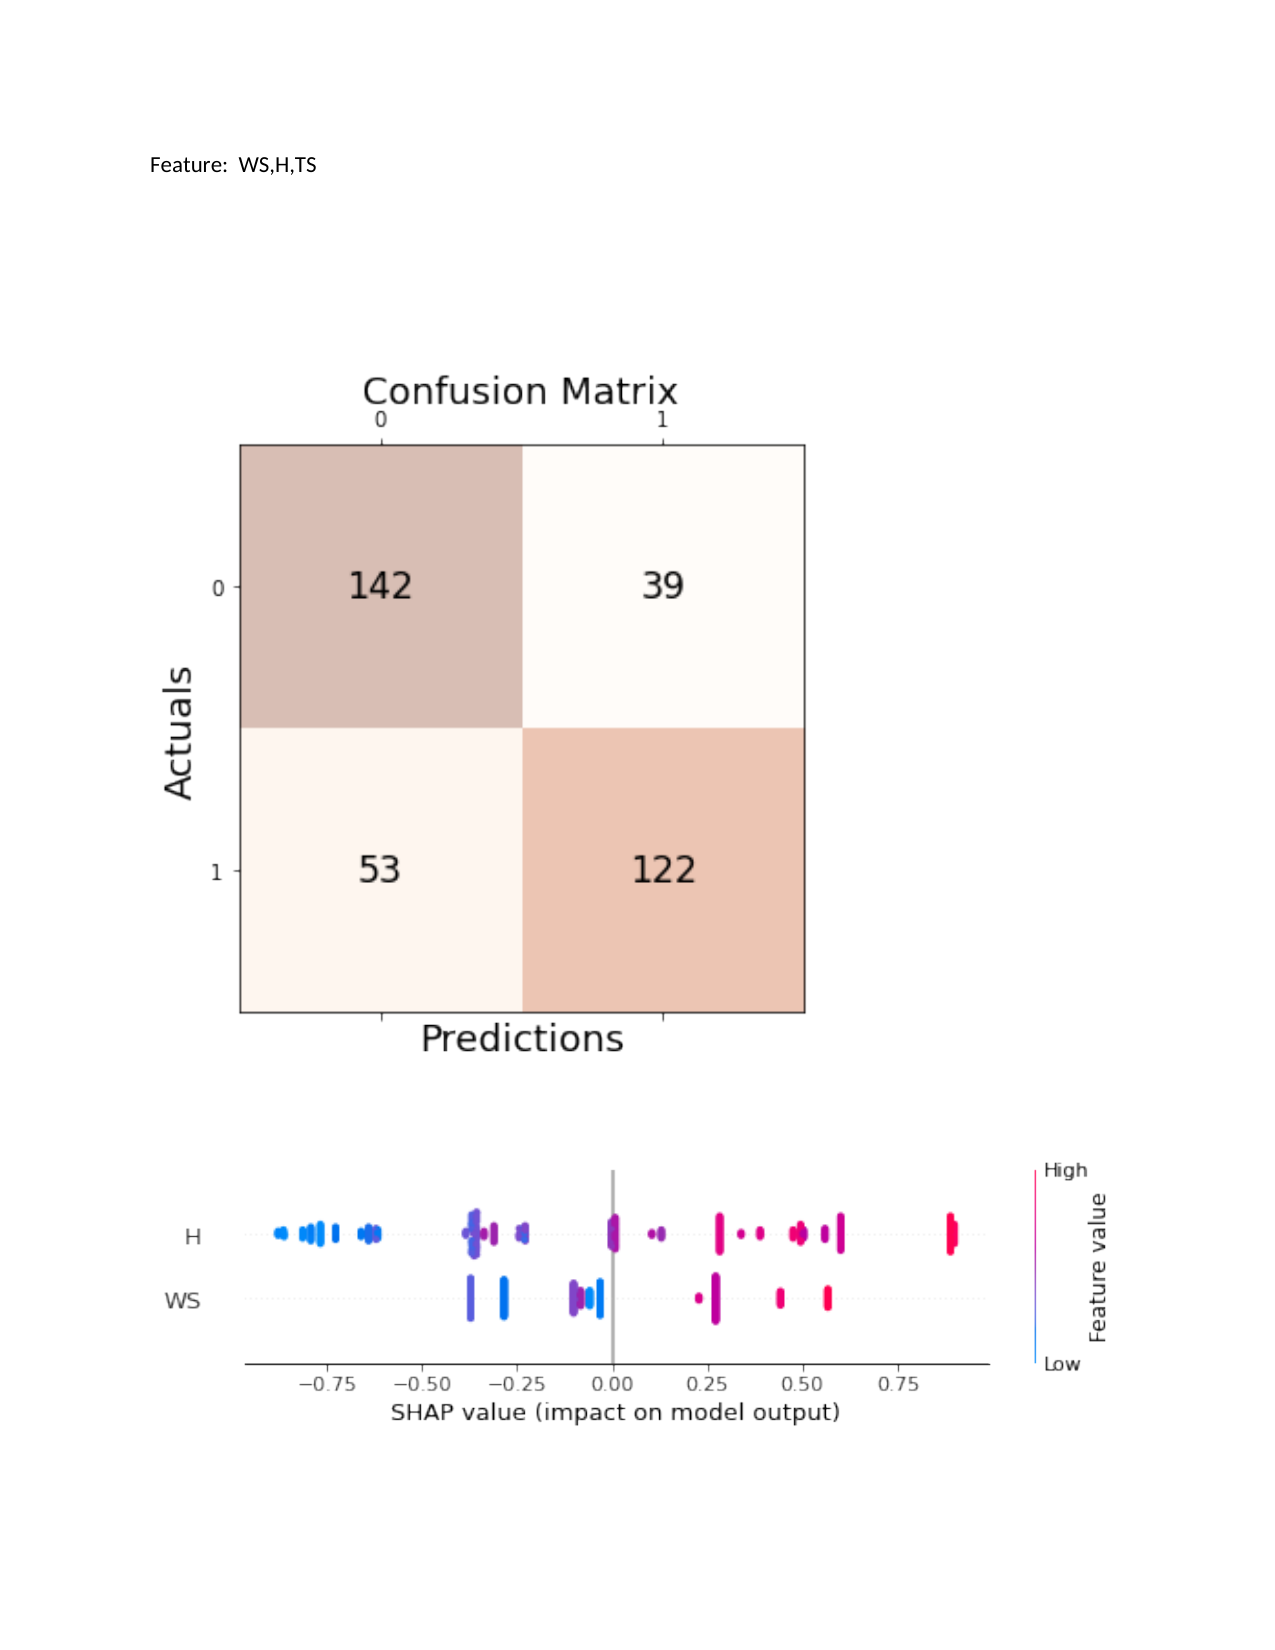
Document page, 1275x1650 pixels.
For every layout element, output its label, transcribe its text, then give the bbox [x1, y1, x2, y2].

picture [150, 1150, 1125, 1439]
picture [150, 362, 819, 1073]
text Feature: WS,H,TS [150, 150, 1125, 178]
